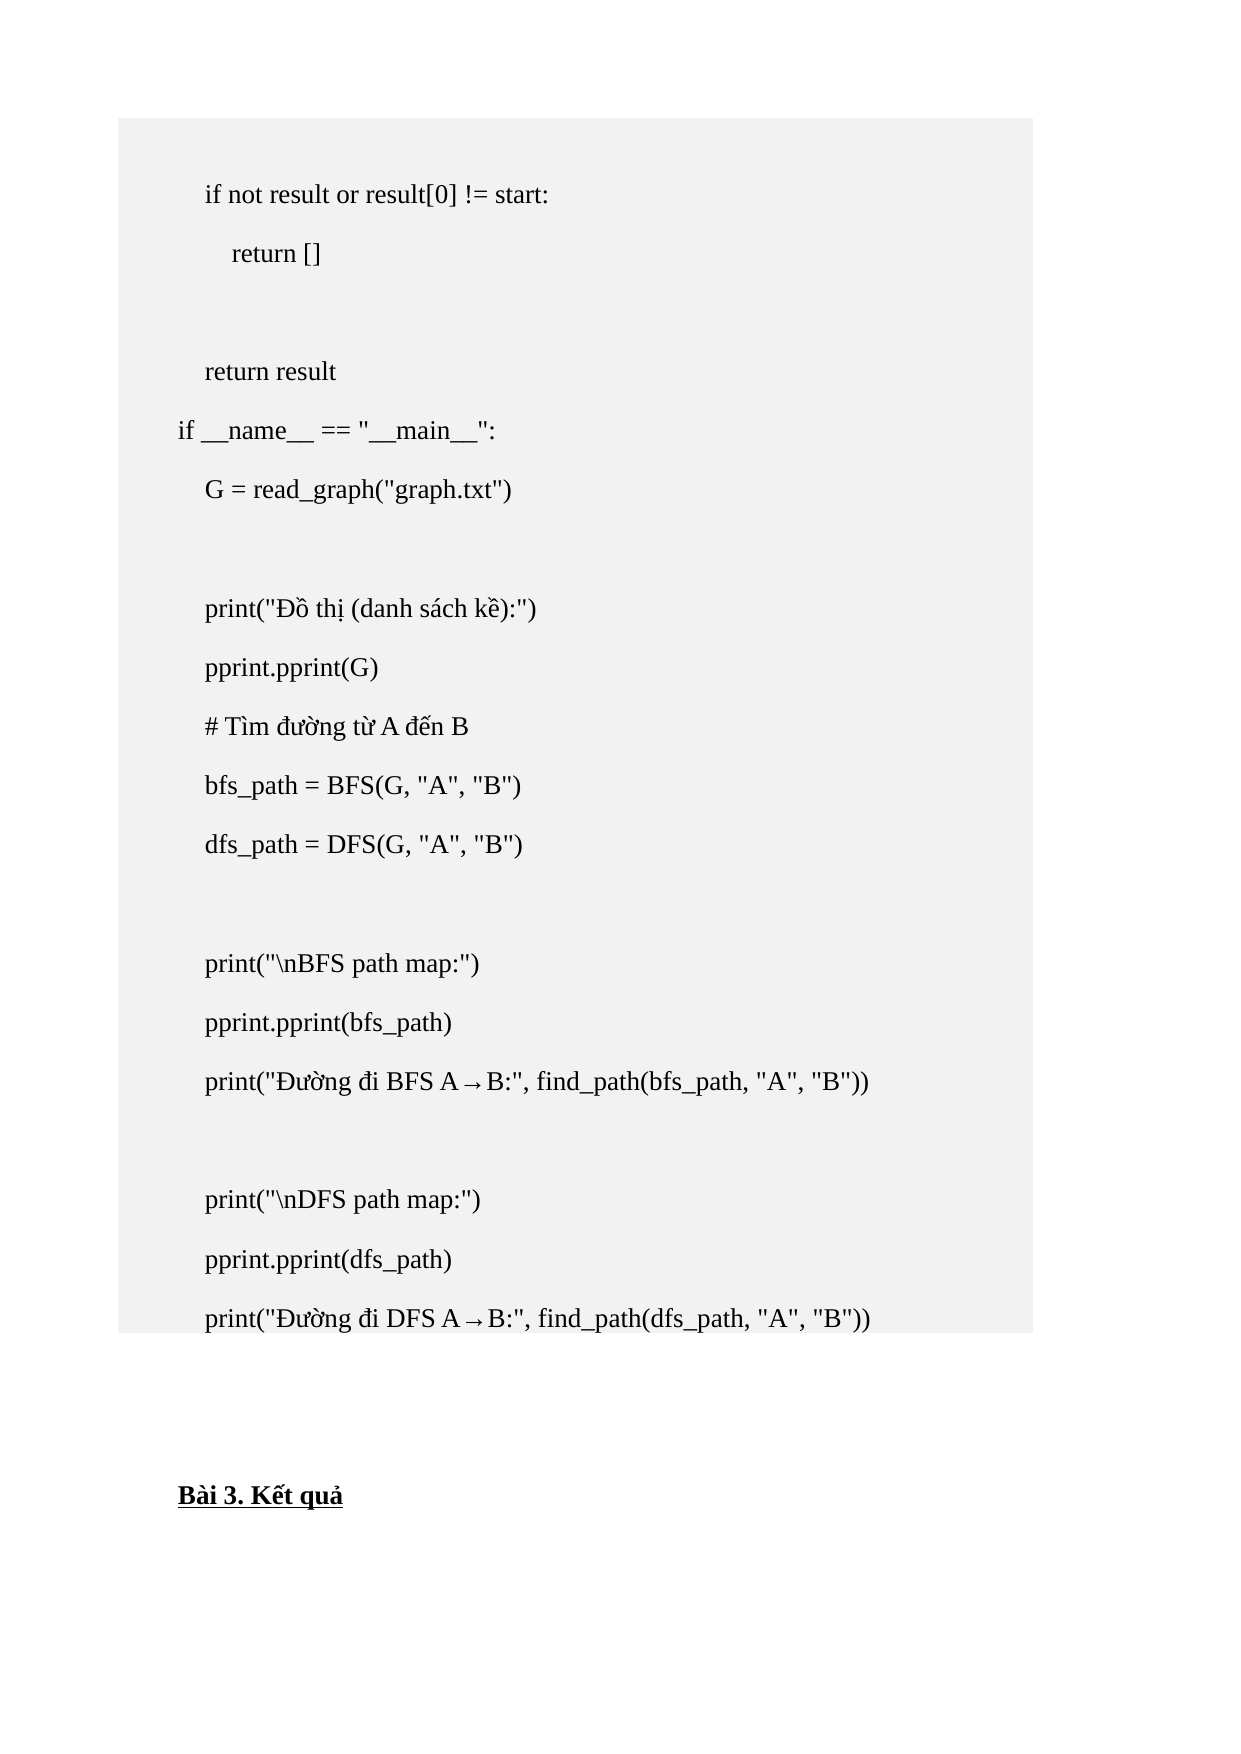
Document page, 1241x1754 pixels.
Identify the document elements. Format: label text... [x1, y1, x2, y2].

text pprint.pprint(bfs_path) [118, 1006, 1033, 1037]
text print("Đường đi BFS A→B:", find_path(bfs_path, "A", "B")) [118, 1065, 1033, 1096]
text return [] [118, 237, 1033, 268]
text # Tìm đường từ A đến B [118, 710, 1033, 741]
text pprint.pprint(G) [118, 651, 1033, 682]
text if not result or result[0] != start: [118, 178, 1033, 209]
text bfs_path = BFS(G, "A", "B") [118, 769, 1033, 801]
text print("\nBFS path map:") [118, 947, 1033, 978]
text G = read_graph("graph.txt") [118, 473, 1033, 505]
text dfs_path = DFS(G, "A", "B") [118, 828, 1033, 860]
text pprint.pprint(dfs_path) [118, 1243, 1033, 1274]
text return result [118, 355, 1033, 386]
text print("\nDFS path map:") [118, 1183, 1033, 1215]
text print("Đường đi DFS A→B:", find_path(dfs_path, "A", "B")) [118, 1302, 1033, 1333]
text Bài 3. Kết quả [118, 1479, 1033, 1511]
text if __name__ == "__main__": [118, 414, 1033, 446]
text print("Đồ thị (danh sách kề):") [118, 592, 1033, 623]
